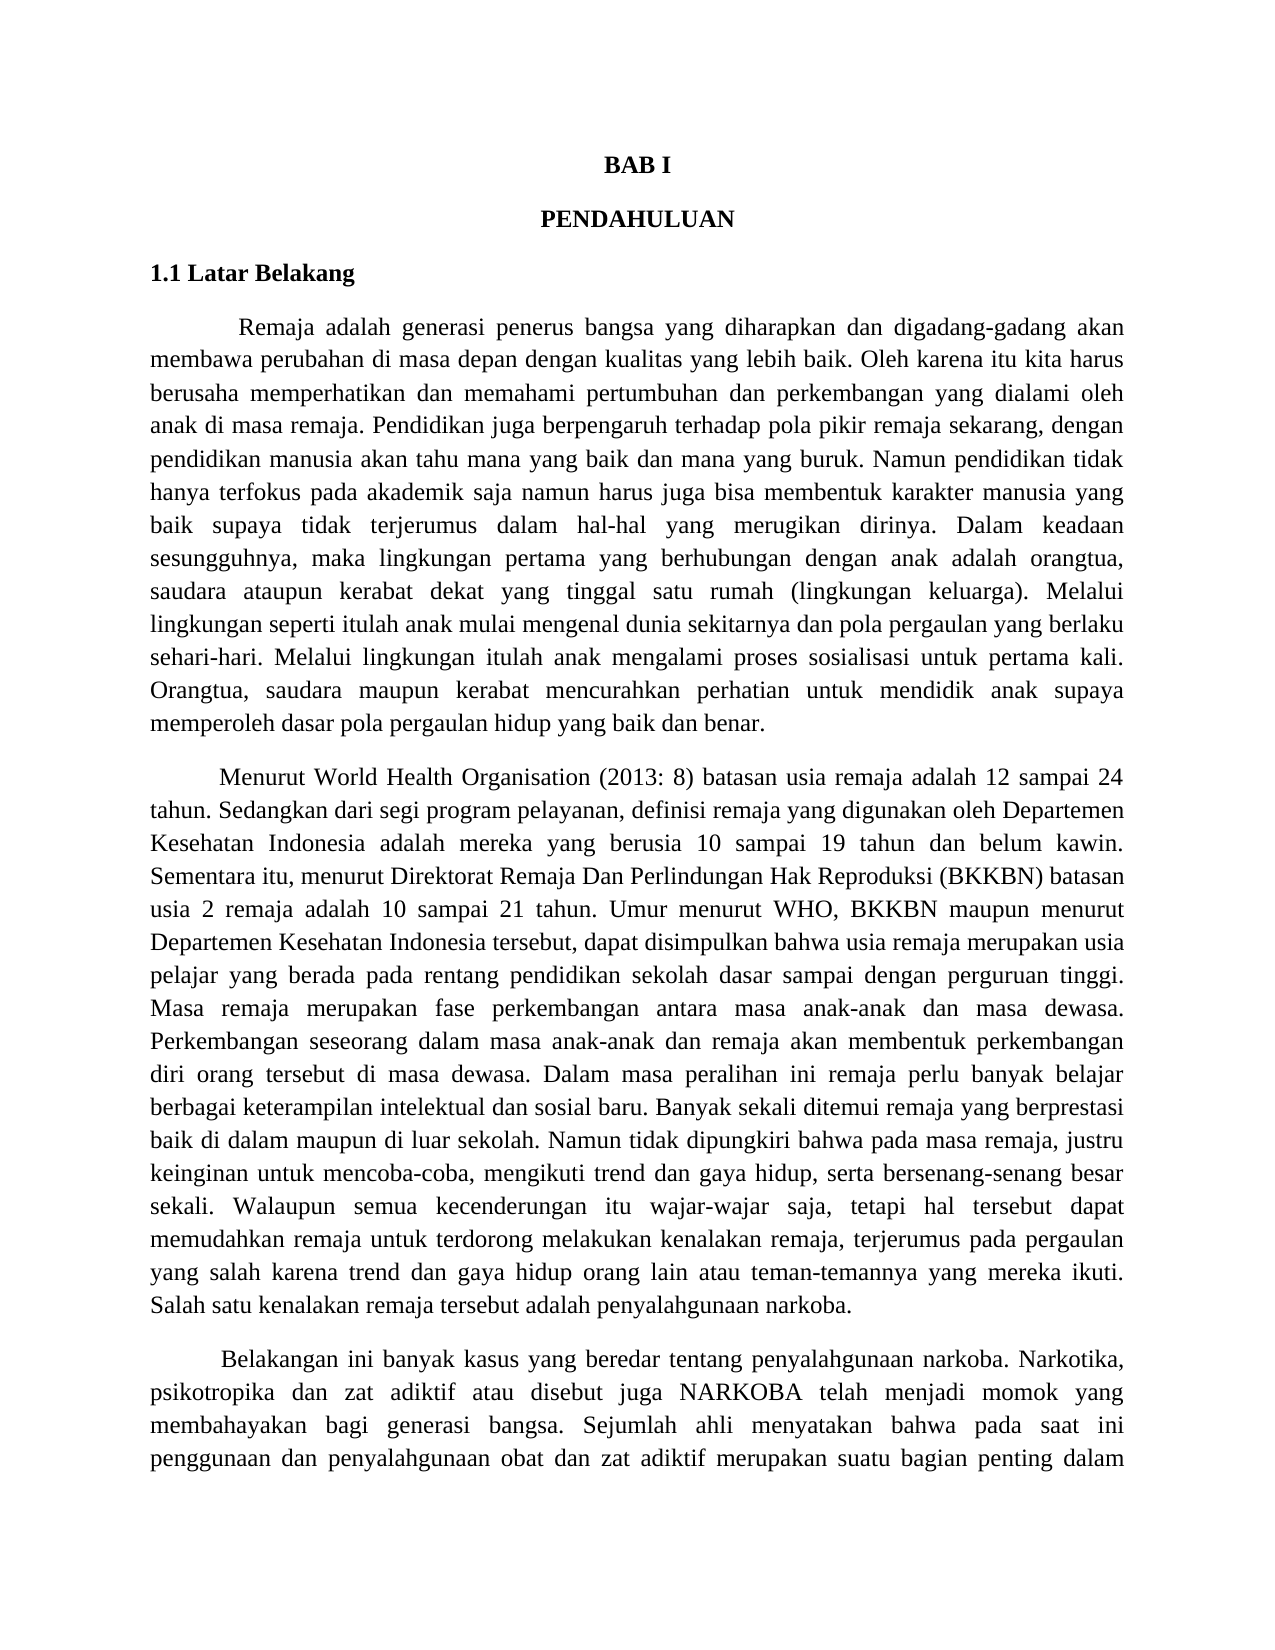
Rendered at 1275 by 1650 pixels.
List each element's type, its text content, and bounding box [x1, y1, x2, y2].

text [150, 1344, 1125, 1472]
text Remaja adalah generasi penerus bangsa yang diharapkan dan digadang-gadang akan membawa perubahan di masa depan dengan kualitas yang lebih baik. Oleh karena itu kita harus berusaha memperhatikan dan memahami pertumbuhan dan perkembangan yang dialami oleh anak di masa remaja. Pendidikan juga berpengaruh terhadap pola pikir remaja sekarang, dengan pendidikan manusia akan tahu mana yang baik dan mana yang buruk. Namun pendidikan tidak hanya terfokus pada akademik saja namun harus juga bisa membentuk karakter manusia yang baik supaya tidak terjerumus dalam hal-hal yang merugikan dirinya. Dalam keadaan sesungguhnya, maka lingkungan pertama yang berhubungan dengan anak adalah orangtua, saudara ataupun kerabat dekat yang tinggal satu rumah (lingkungan keluarga). Melalui lingkungan seperti itulah anak mulai mengenal dunia sekitarnya dan pola pergaulan yang berlaku sehari-hari. Melalui lingkungan itulah anak mengalami proses sosialisasi untuk pertama kali. Orangtua, saudara maupun kerabat mencurahkan perhatian untuk mendidik anak supaya memperoleh dasar pola pergaulan hidup yang baik dan benar. [150, 312, 1125, 737]
text Menurut World Health Organisation (2013: 8) batasan usia remaja adalah 12 sampai 24 tahun. Sedangkan dari segi program pelayanan, definisi remaja yang digunakan oleh Departemen Kesehatan Indonesia adalah mereka yang berusia 10 sampai 19 tahun dan belum kawin. Sementara itu, menurut Direktorat Remaja Dan Perlindungan Hak Reproduksi (BKKBN) batasan usia 2 remaja adalah 10 sampai 21 tahun. Umur menurut WHO, BKKBN maupun menurut Departemen Kesehatan Indonesia tersebut, dapat disimpulkan bahwa usia remaja merupakan usia pelajar yang berada pada rentang pendidikan sekolah dasar sampai dengan perguruan tinggi. Masa remaja merupakan fase perkembangan antara masa anak-anak dan masa dewasa. Perkembangan seseorang dalam masa anak-anak dan remaja akan membentuk perkembangan diri orang tersebut di masa dewasa. Dalam masa peralihan ini remaja perlu banyak belajar berbagai keterampilan intelektual dan sosial baru. Banyak sekali ditemui remaja yang berprestasi baik di dalam maupun di luar sekolah. Namun tidak dipungkiri bahwa pada masa remaja, justru keinginan untuk mencoba-coba, mengikuti trend dan gaya hidup, serta bersenang-senang besar sekali. Walaupun semua kecenderungan itu wajar-wajar saja, tetapi hal tersebut dapat memudahkan remaja untuk terdorong melakukan kenalakan remaja, terjerumus pada pergaulan yang salah karena trend dan gaya hidup orang lain atau teman-temannya yang mereka ikuti. Salah satu kenalakan remaja tersebut adalah penyalahgunaan narkoba. [150, 762, 1125, 1319]
text BAB I [150, 150, 1125, 179]
text PENDAHULUAN [150, 204, 1125, 233]
text 1.1 Latar Belakang [150, 258, 1125, 286]
